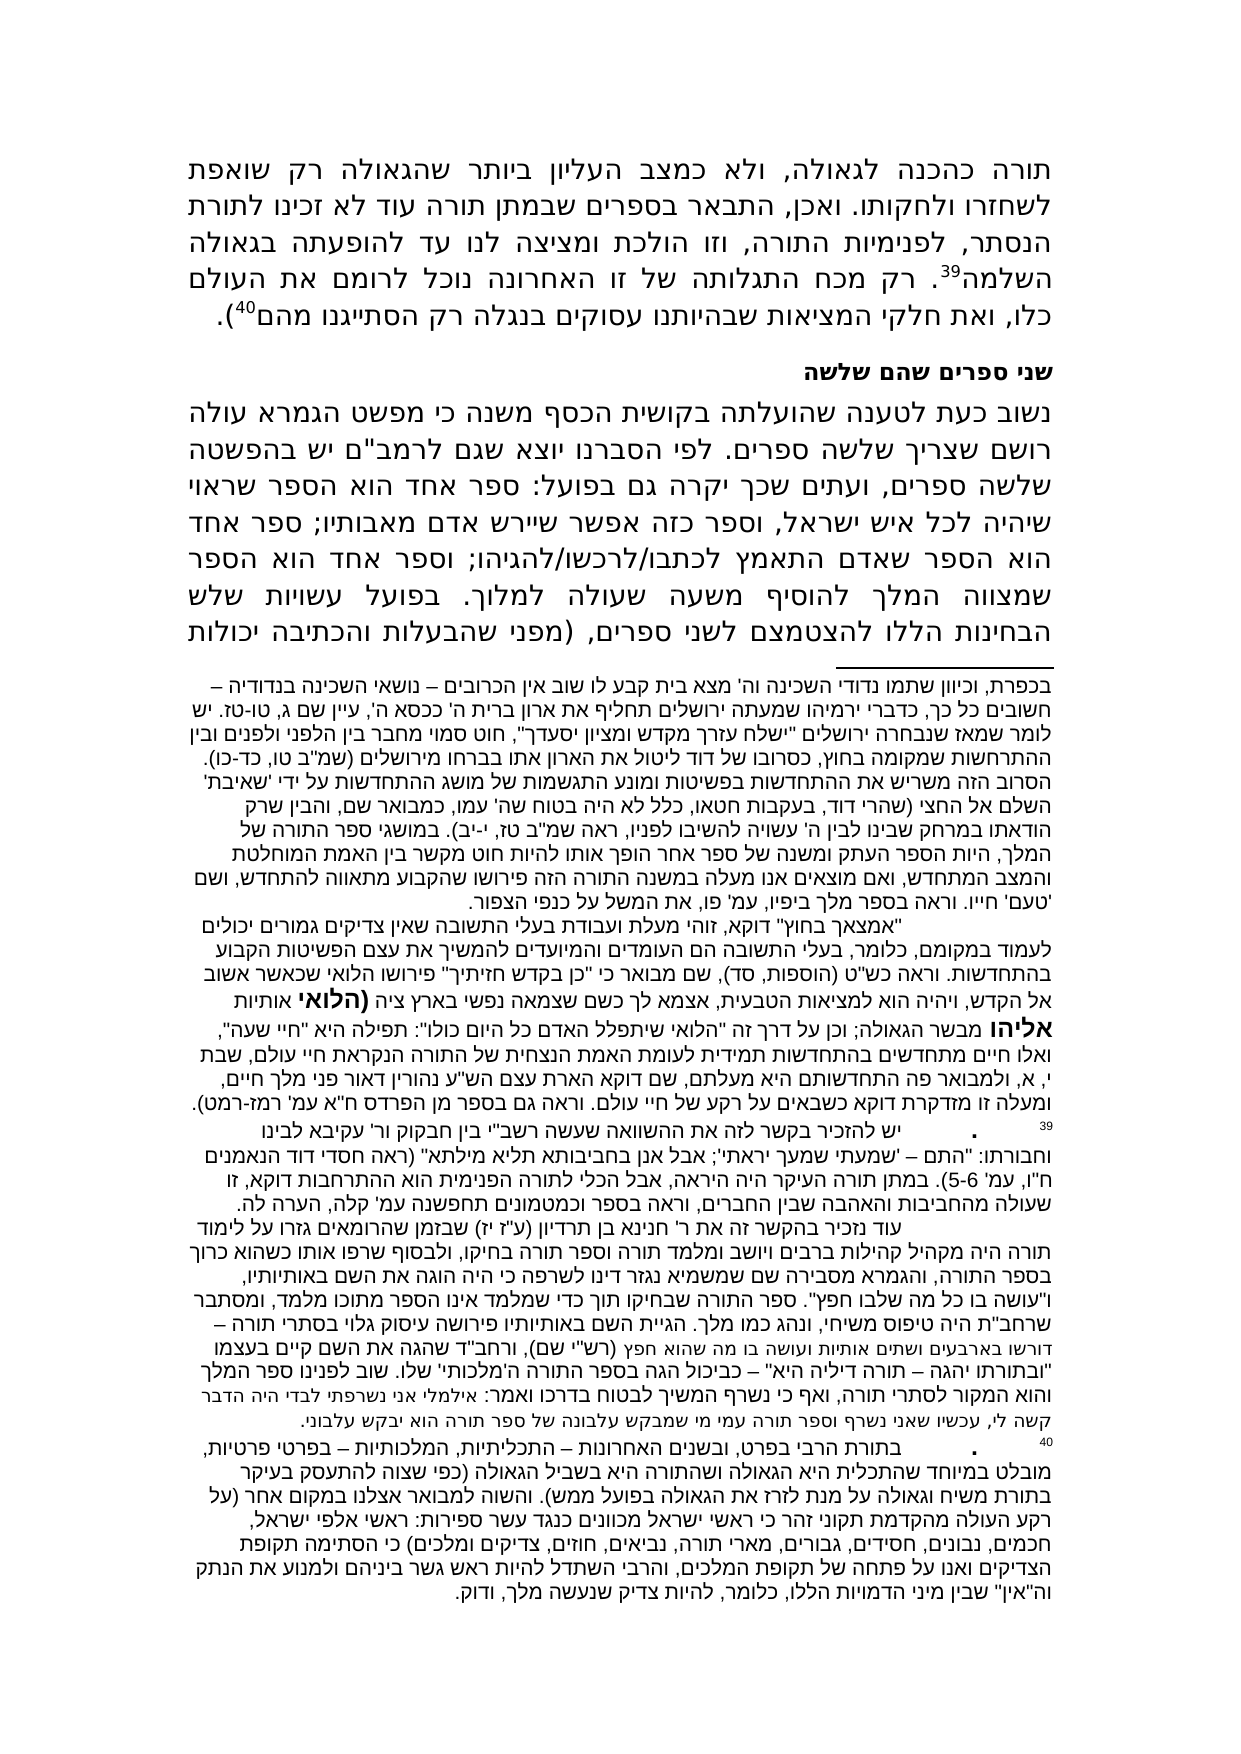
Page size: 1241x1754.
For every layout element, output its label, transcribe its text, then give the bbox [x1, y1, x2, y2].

text שני ספרים שהם שלשה [187, 351, 1053, 387]
text נשוב כעת לטענה שהועלתה בקושית הכסף משנה כי מפשט הגמרא עולה רושם שצריך שלשה ספרים. לפי הסברנו יוצא שגם לרמב"ם יש בהפשטה שלשה ספרים, ועתים שכך יקרה גם בפועל: ספר אחד הוא הספר שראוי שיהיה לכל איש ישראל, וספר כזה אפשר שיירש אדם מאבותיו; ספר אחד הוא הספר שאדם התאמץ לכתבו/לרכשו/להגיהו; וספר אחד הוא הספר שמצווה המלך להוסיף משעה שעולה למלוך. בפועל עשויות שלש הבחינות הללו להצטמצם לשני ספרים, (מפני שהבעלות והכתיבה יכולות להיעשות בספר אחד, וכן הדין של ספר שני ודין הכתיבה יכולים להיעשות באותו ספר), אלא שיתכן כי גם בפועל יצטברו שלשה ספרים, וזאת כאשר המלך ירש ספר, והוסיף וכתב בעצמו ספר בהיותו הדיוט כדי לקיים את הבחינה השניה, ועתה בעלותו למלוך מוסיף הוא ספר מיוחד למלכותו על גבי שני הספרים שקדמו לו, זה שירש וזה שכתב. [187, 394, 1053, 649]
text מן המבט הזה, הספר היציב, זה שגנוז בפנים, הוא בעצם נקודת מוצא ותמיכה לספר החותר אל הגאולה (כשם שאפשר לראות את כל מתן תורה כהכנה לגאולה, ולא כמצב העליון ביותר שהגאולה רק שואפת לשחזרו ולחקותו. ואכן, התבאר בספרים שבמתן תורה עוד לא זכינו לתורת הנסתר, לפנימיות התורה, וזו הולכת ומציצה לנו עד להופעתה בגאולה השלמה. רק מכח התגלותה של זו האחרונה נוכל לרומם את העולם כלו, ואת חלקי המציאות שבהיותנו עסוקים בנגלה רק הסתייגנו מהם). [187, 150, 1053, 332]
